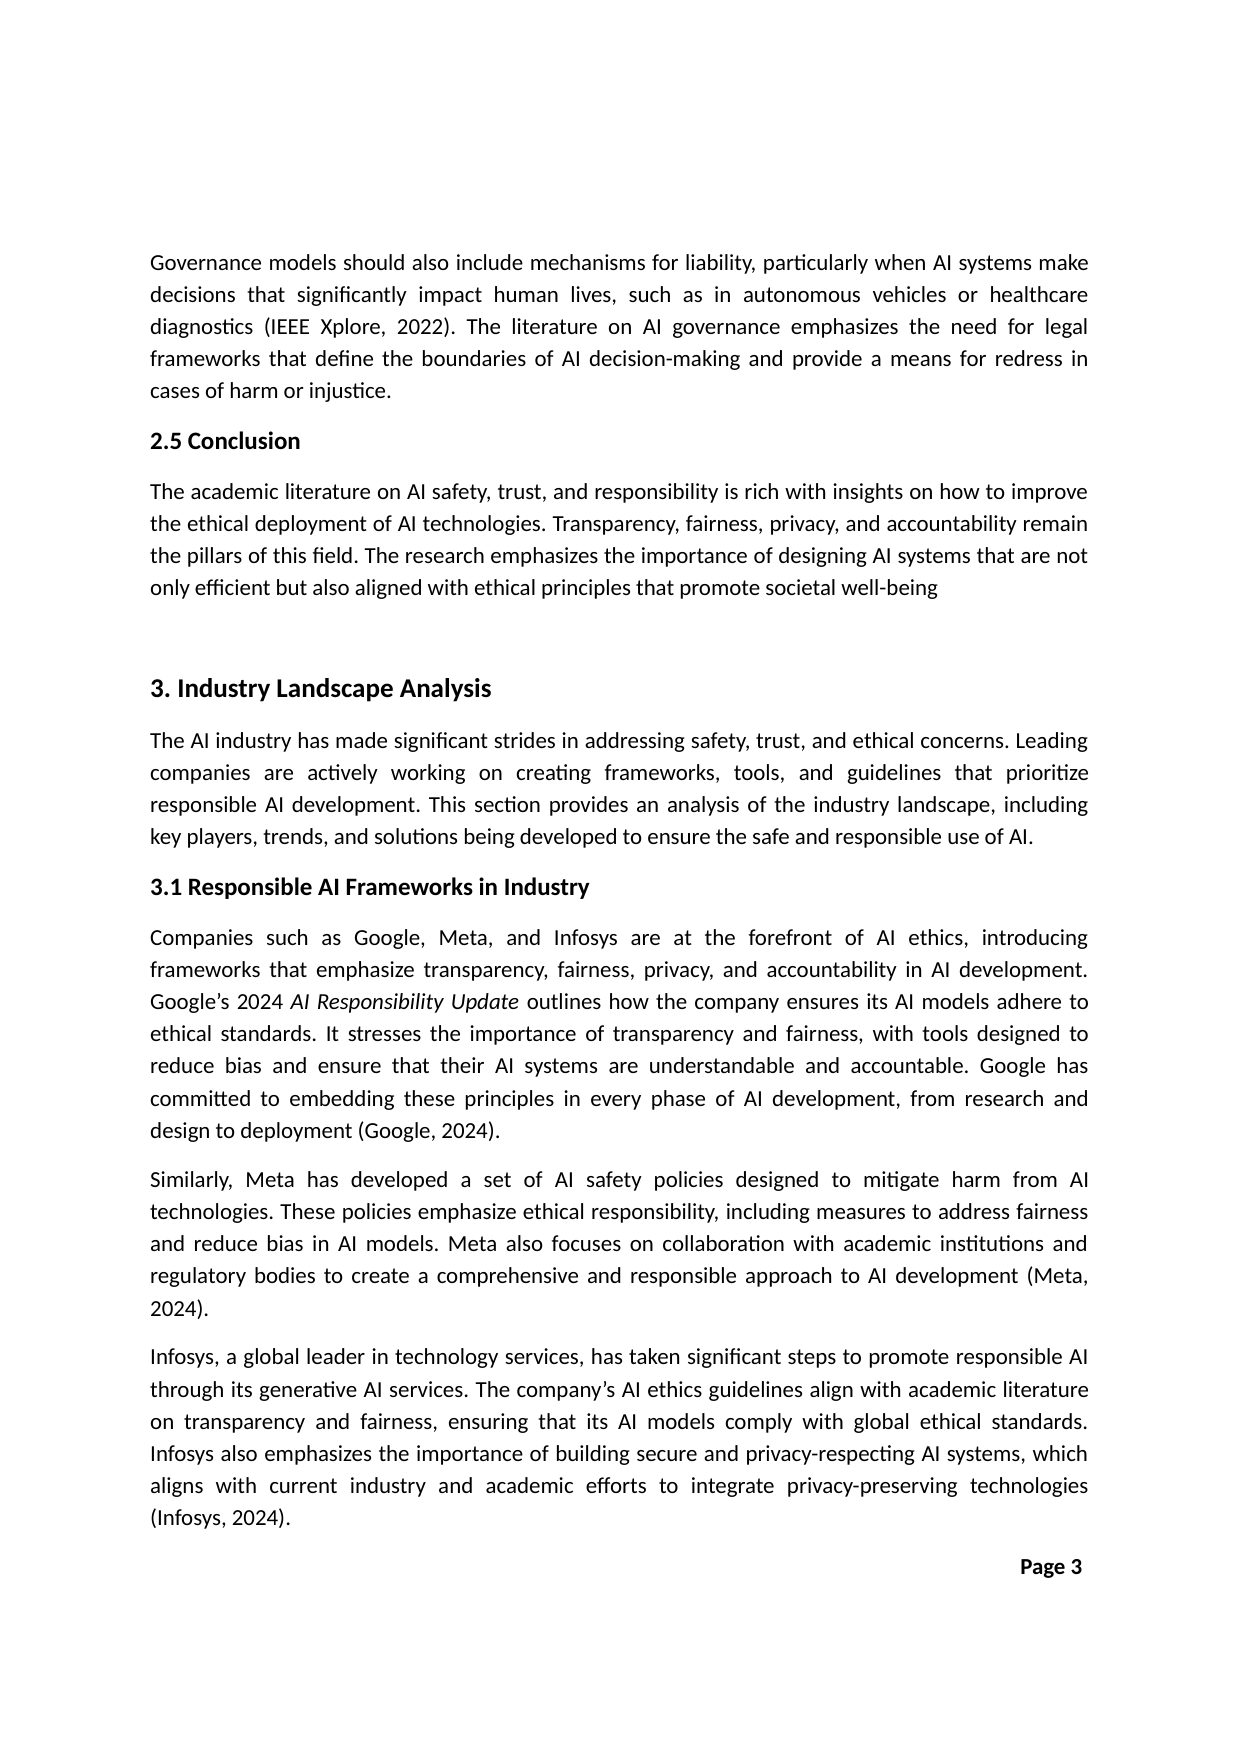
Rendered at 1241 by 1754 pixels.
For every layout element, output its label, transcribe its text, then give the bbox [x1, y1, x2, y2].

text Page 3 [150, 1552, 1090, 1580]
text 2.5 Conclusion [150, 425, 1090, 456]
text Governance models should also include mechanisms for liability, particularly when AI systems make decisions that significantly impact human lives, such as in autonomous vehicles or healthcare diagnostics (IEEE Xplore, 2022). The literature on AI governance emphasizes the need for legal frameworks that define the boundaries of AI decision-making and provide a means for redress in cases of harm or injustice. [150, 248, 1090, 404]
text The AI industry has made significant strides in addressing safety, trust, and ethical concerns. Leading companies are actively working on creating frameworks, tools, and guidelines that prioritize responsible AI development. This section provides an analysis of the industry landscape, including key players, trends, and solutions being developed to ensure the safe and responsible use of AI. [150, 726, 1090, 850]
text Similarly, Meta has developed a set of AI safety policies designed to mitigate harm from AI technologies. These policies emphasize ethical responsibility, including measures to address fairness and reduce bias in AI models. Meta also focuses on collaboration with academic institutions and regulatory bodies to create a comprehensive and responsible approach to AI development (Meta, 2024). [150, 1165, 1090, 1322]
text Companies such as Google, Meta, and Infosys are at the forefront of AI ethics, introducing frameworks that emphasize transparency, fairness, privacy, and accountability in AI development. Google’s 2024 AI Responsibility Update outlines how the company ensures its AI models adhere to ethical standards. It stresses the importance of transparency and fairness, with tools designed to reduce bias and ensure that their AI systems are understandable and accountable. Google has committed to embedding these principles in every phase of AI development, from research and design to deployment (Google, 2024). [150, 923, 1090, 1144]
text 3. Industry Landscape Analysis [150, 671, 1090, 704]
text Infosys, a global leader in technology services, has taken significant steps to promote responsible AI through its generative AI services. The company’s AI ethics guidelines align with academic literature on transparency and fairness, ensuring that its AI models comply with global ethical standards. Infosys also emphasizes the importance of building secure and privacy-respecting AI systems, which aligns with current industry and academic efforts to integrate privacy-preserving technologies (Infosys, 2024). [150, 1342, 1090, 1531]
text The academic literature on AI safety, trust, and responsibility is rich with insights on how to improve the ethical deployment of AI technologies. Transparency, fairness, privacy, and accountability remain the pillars of this field. The research emphasizes the importance of designing AI systems that are not only efficient but also aligned with ethical principles that promote societal well-being [150, 477, 1090, 602]
text 3.1 Responsible AI Frameworks in Industry [150, 871, 1090, 902]
